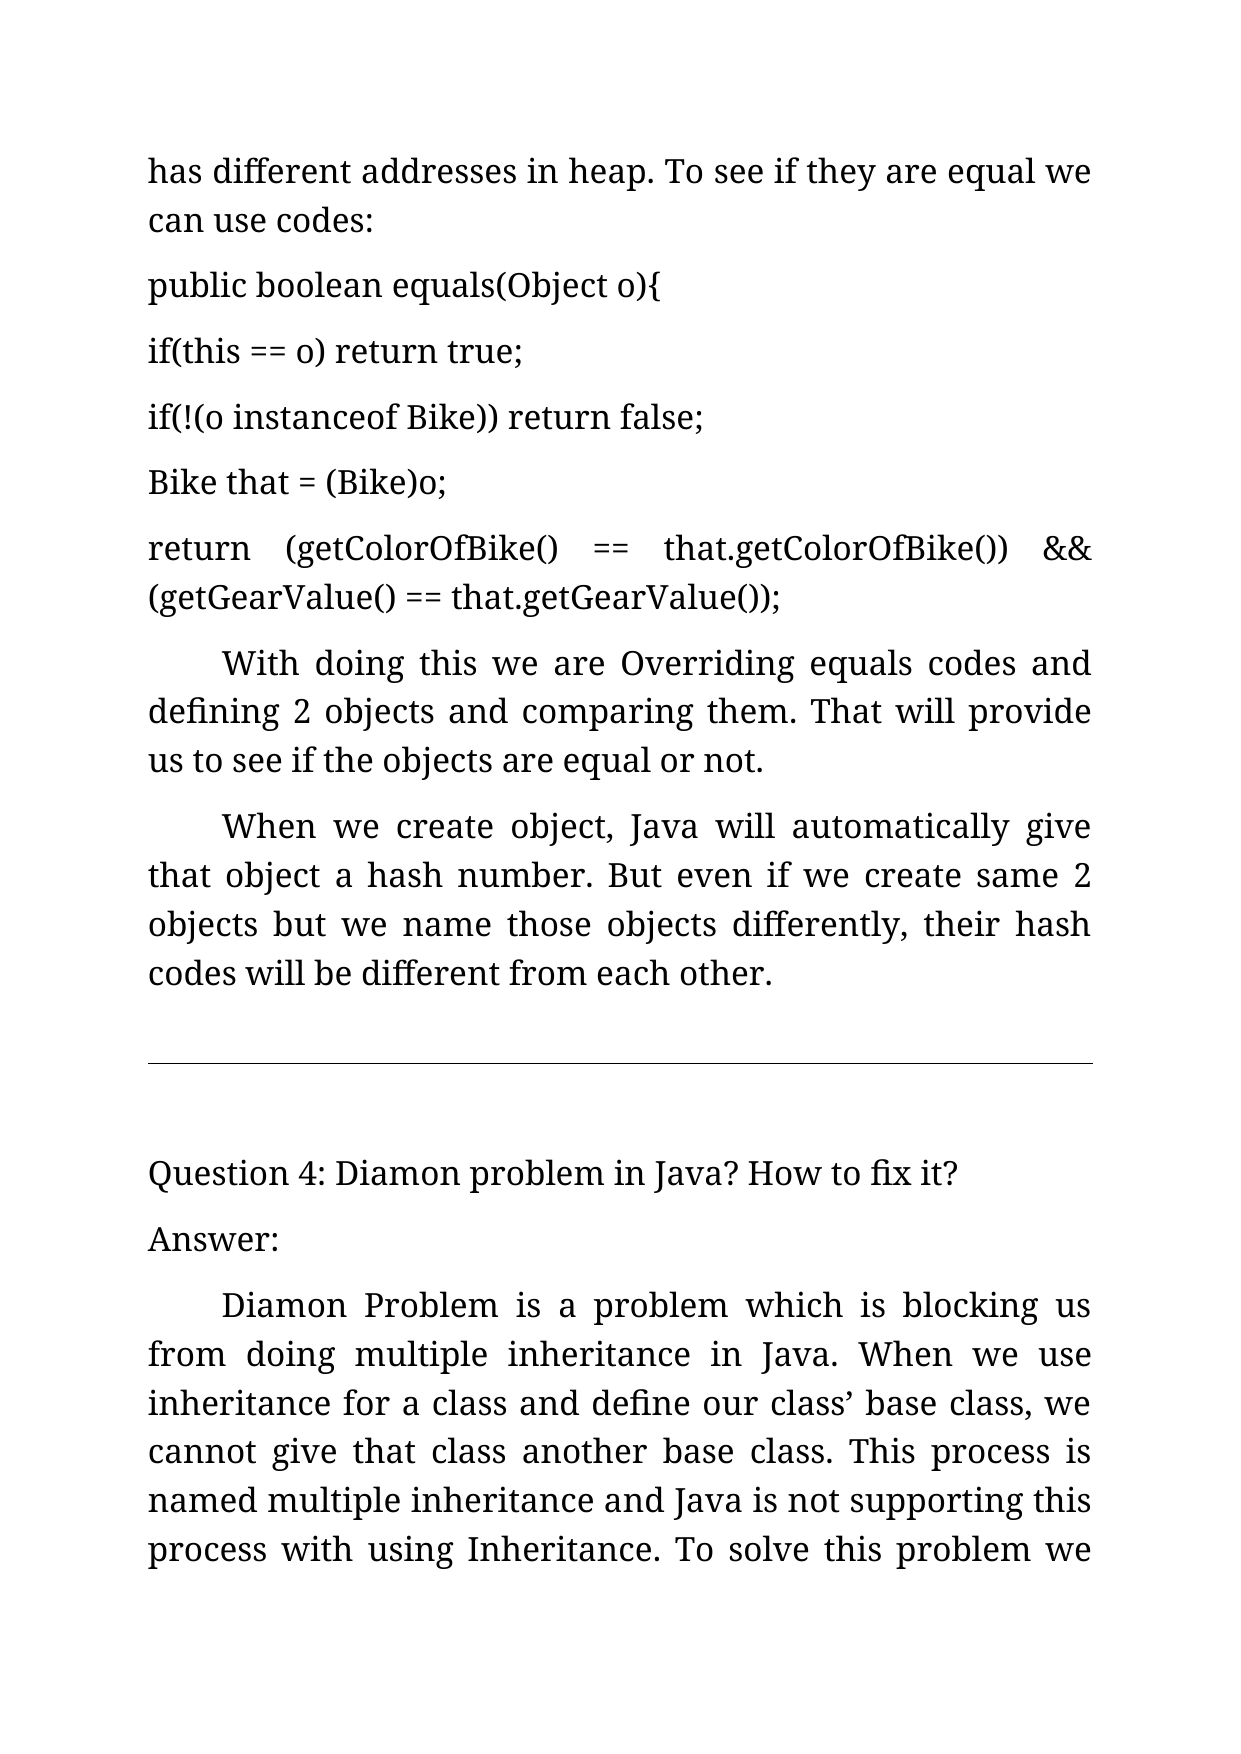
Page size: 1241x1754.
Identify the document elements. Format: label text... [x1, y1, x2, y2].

text if(!(o instanceof Bike)) return false; [148, 393, 1093, 439]
text return (getColorOfBike() == that.getColorOfBike()) && (getGearValue() == that.getGearValue()); [148, 525, 1093, 619]
text if(this == o) return true; [148, 328, 1093, 373]
text Bike that = (Bike)o; [148, 459, 1093, 504]
text Answer: [148, 1216, 1093, 1261]
text Question 4: Diamon problem in Java? How to fix it? [148, 1150, 1093, 1196]
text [148, 148, 1093, 242]
text When we create object, Java will automatically give that object a hash number. But even if we create same 2 objects but we name those objects differently, their hash codes will be different from each other. [148, 803, 1093, 995]
text With doing this we are Overriding equals codes and defining 2 objects and comparing them. That will provide us to see if the objects are equal or not. [148, 639, 1093, 783]
text public boolean equals(Object o){ [148, 262, 1093, 308]
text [148, 1281, 1093, 1572]
